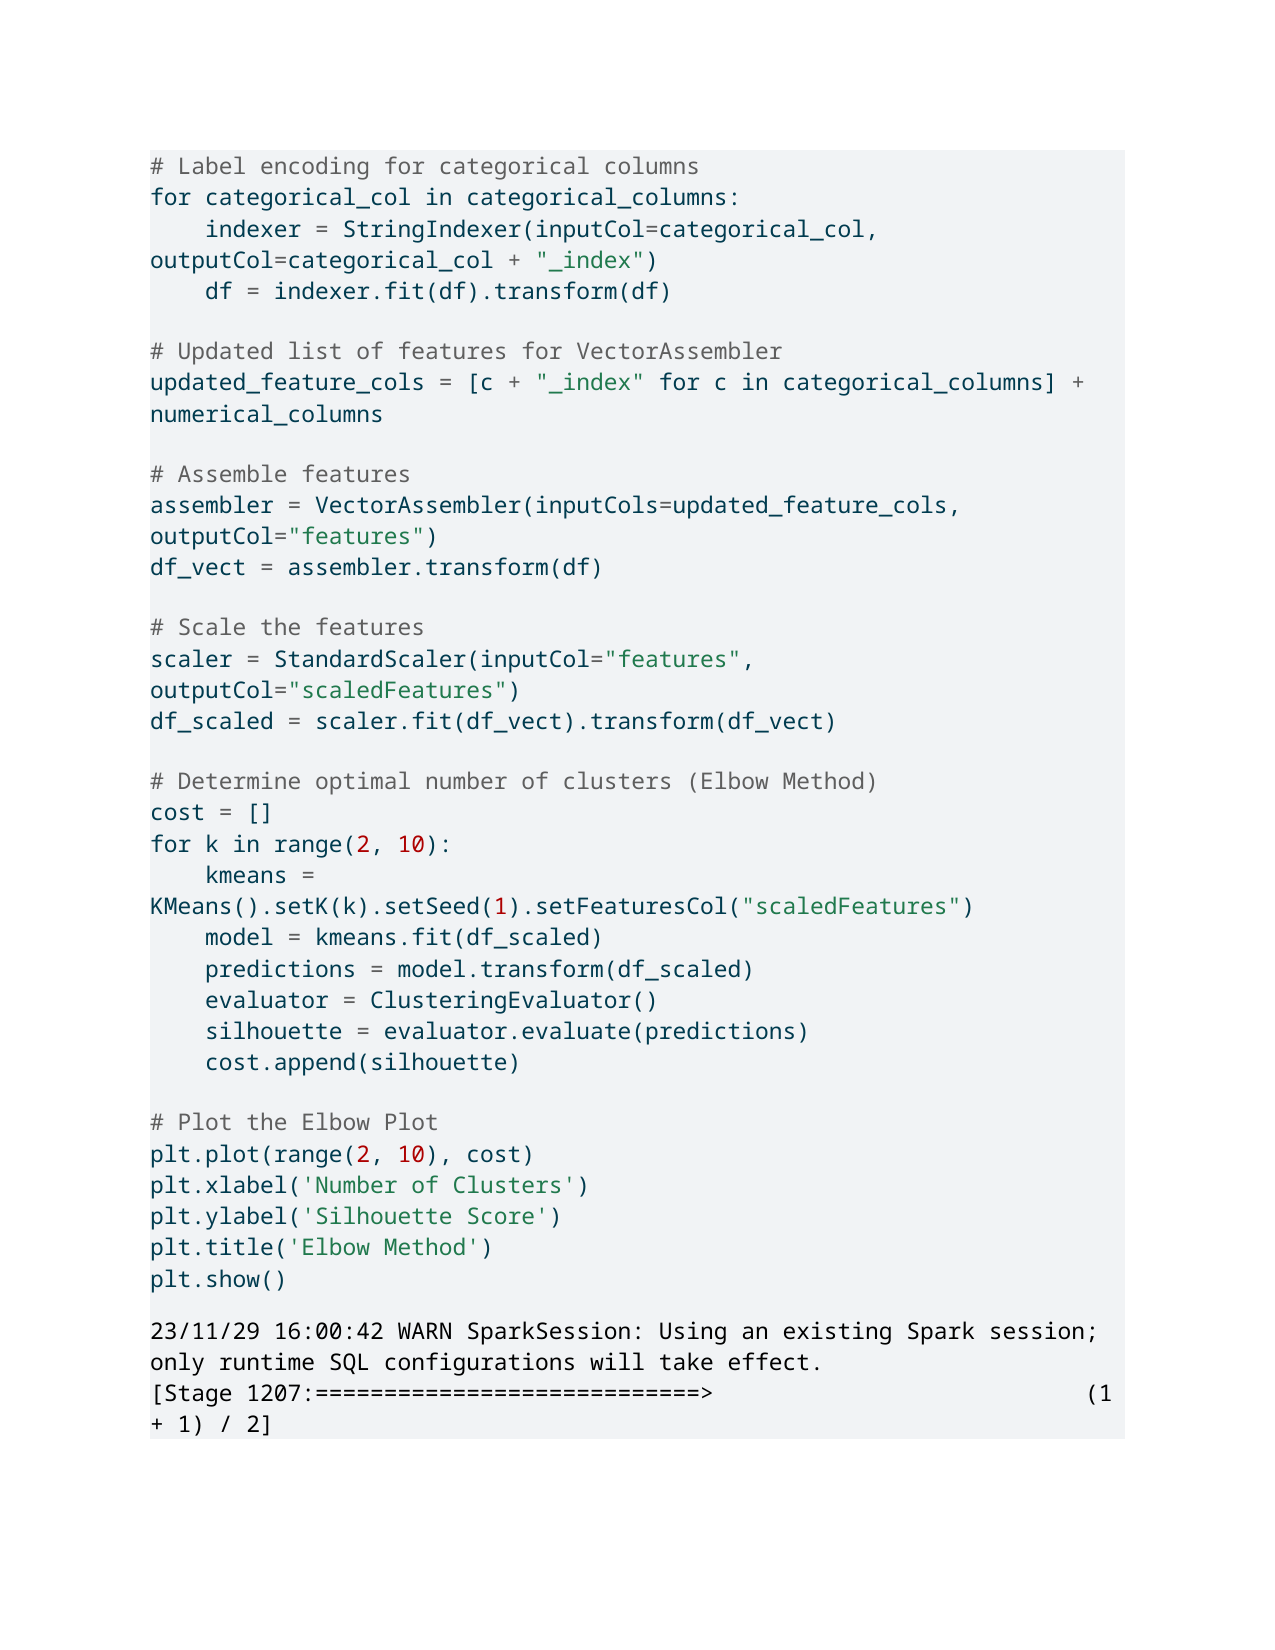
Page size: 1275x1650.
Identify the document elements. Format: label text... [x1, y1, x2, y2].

text 23/11/29 16:00:42 WARN SparkSession: Using an existing Spark session; only runtime SQL configurations will take effect. [Stage 1207:============================> (1 + 1) / 2] [150, 1314, 1125, 1439]
